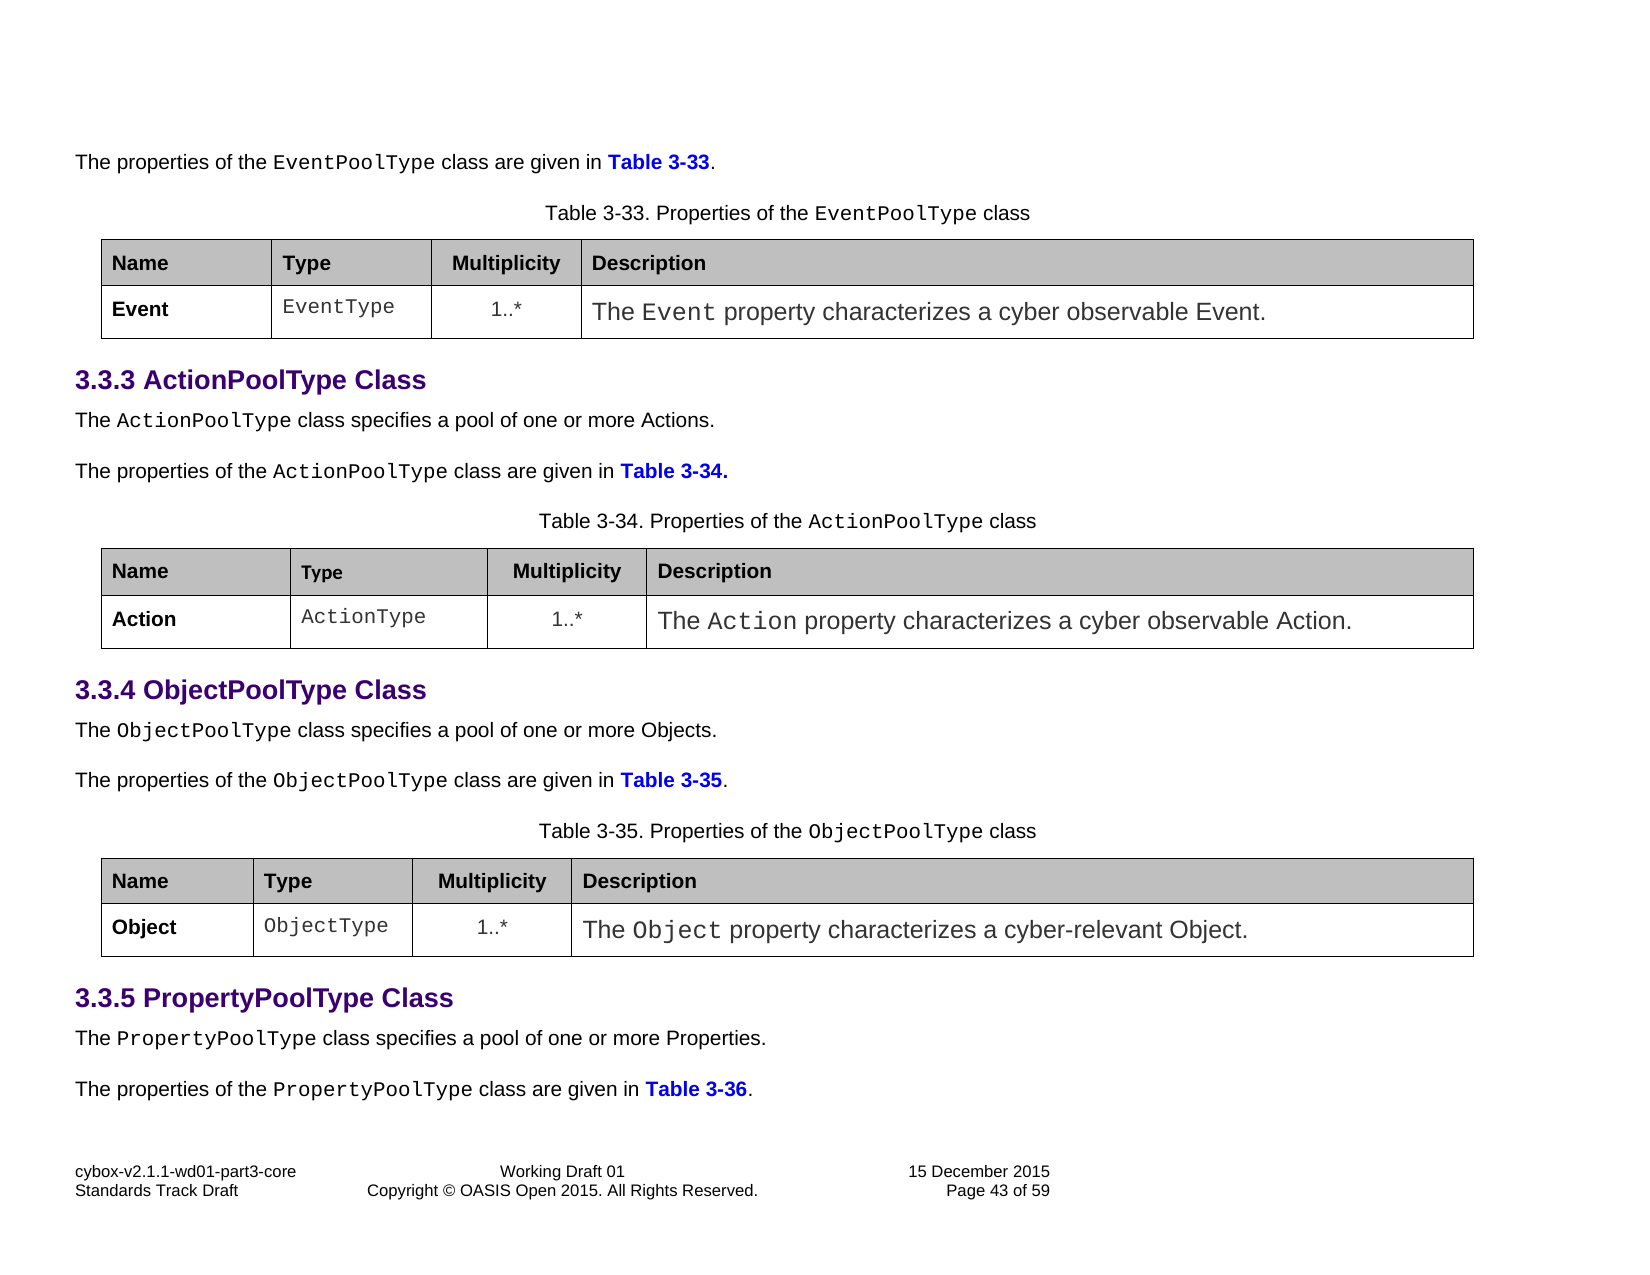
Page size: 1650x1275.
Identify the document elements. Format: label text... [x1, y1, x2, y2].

table_cell 1..* [432, 286, 581, 338]
text The ActionPoolType class specifies a pool of one or more Actions. [75, 408, 1500, 433]
subtitle PropertyPoolType Class [75, 982, 1500, 1013]
text The ObjectPoolType class specifies a pool of one or more Objects. [75, 717, 1500, 743]
table_header Description [647, 549, 1473, 595]
table_cell EventType [272, 286, 431, 338]
table_cell The Event property characterizes a cyber observable Event. [582, 286, 1473, 338]
table_cell The Object property characterizes a cyber-relevant Object. [572, 904, 1473, 956]
table_cell ActionType [291, 596, 487, 648]
table_cell ObjectType [254, 904, 412, 956]
table_header Description [582, 240, 1473, 285]
table_header Multiplicity [413, 859, 571, 903]
table_cell Object [102, 904, 253, 956]
text The PropertyPoolType class specifies a pool of one or more Properties. [75, 1026, 1500, 1052]
table_cell 1..* [413, 904, 571, 956]
table_header Multiplicity [488, 549, 646, 595]
table_cell 1..* [488, 596, 646, 648]
table_header Name [102, 859, 253, 903]
table_header Type [254, 859, 412, 903]
table_cell The Action property characterizes a cyber observable Action. [647, 596, 1473, 648]
table_header Type [291, 549, 487, 595]
subtitle ObjectPoolType Class [75, 674, 1500, 705]
table_header Name [102, 240, 271, 285]
table_header Type [272, 240, 431, 285]
subtitle ActionPoolType Class [75, 364, 1500, 395]
table_cell Event [102, 286, 271, 338]
table_cell Action [102, 596, 290, 648]
table_header Description [572, 859, 1473, 903]
table_header Name [102, 549, 290, 595]
table_header Multiplicity [432, 240, 581, 285]
